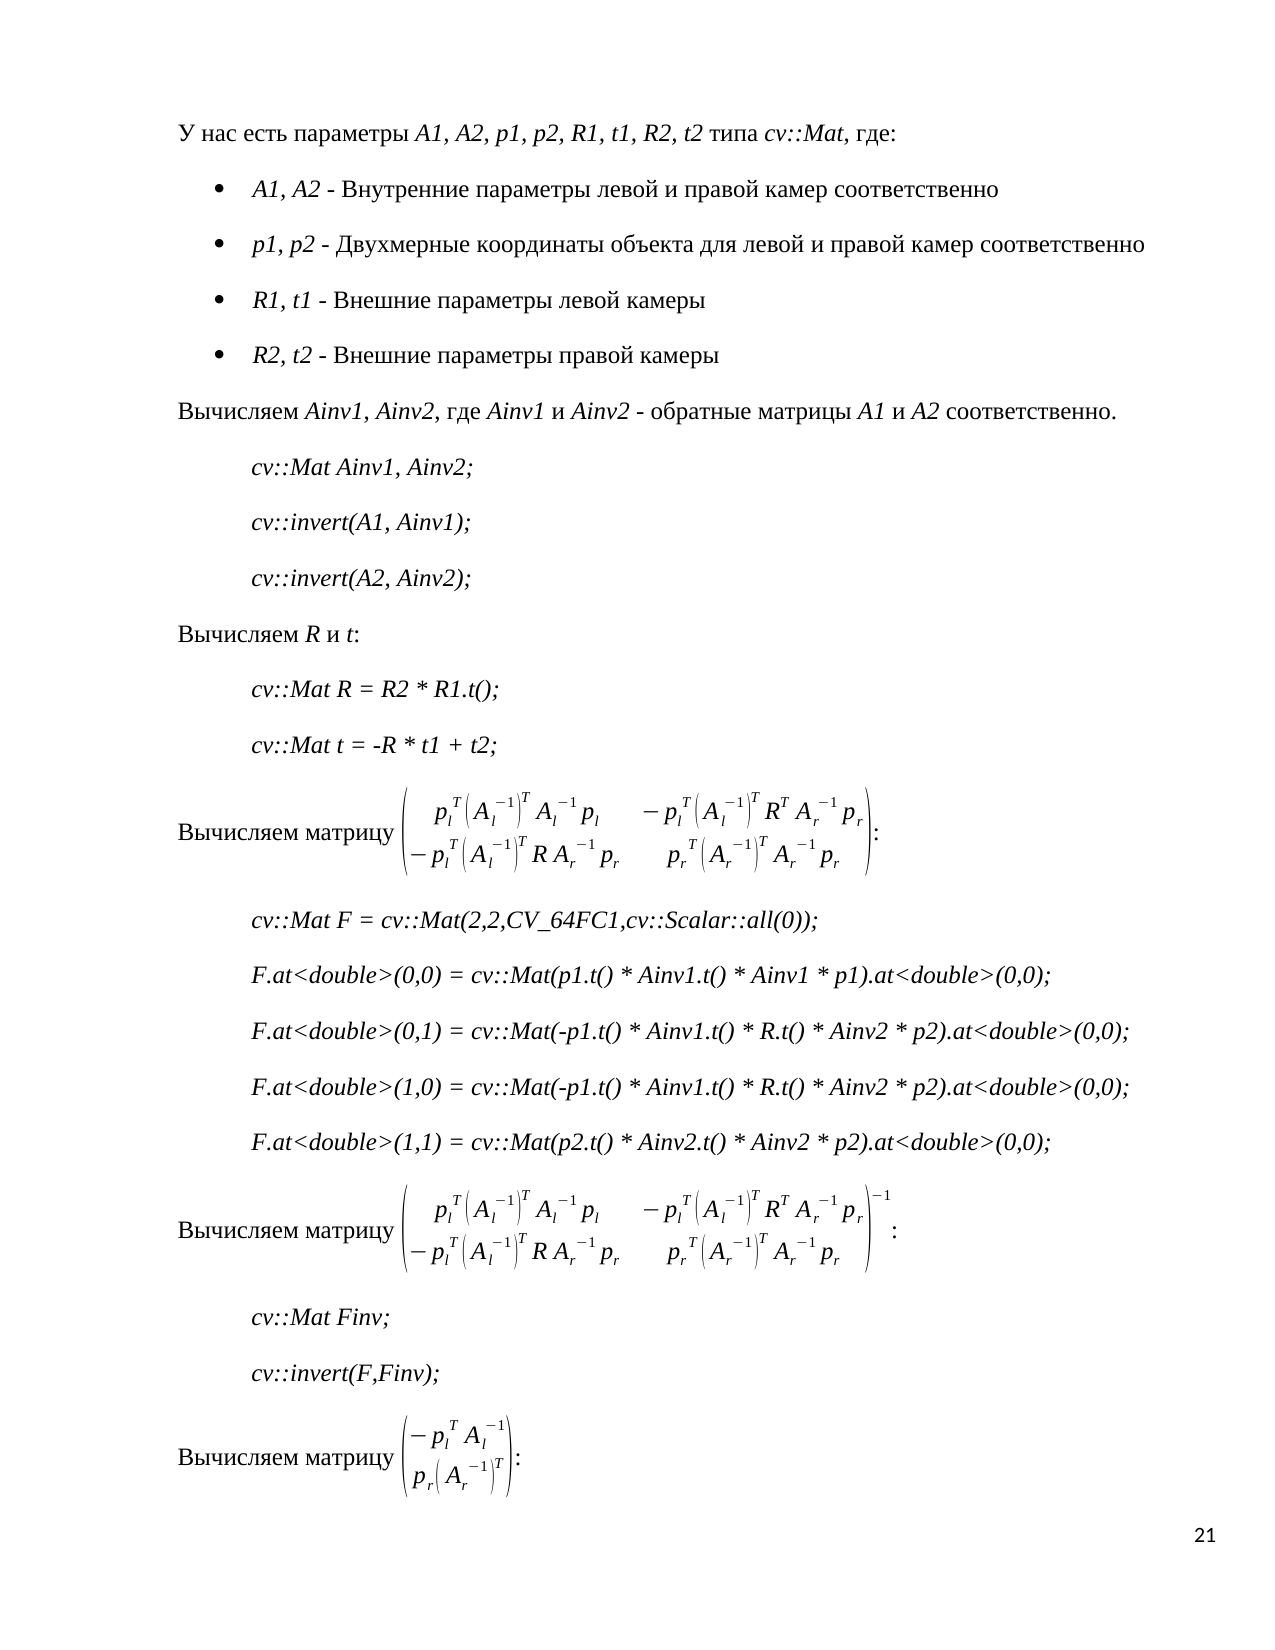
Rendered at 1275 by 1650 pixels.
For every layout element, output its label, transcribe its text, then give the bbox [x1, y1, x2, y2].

text cv::Mat t = -R * t1 + t2; [251, 730, 1216, 759]
text F.at<double>(0,0) = cv::Mat(p1.t() * Ainv1.t() * Ainv1 * p1).at<double>(0,0); [251, 961, 1216, 989]
text Вычисляем R и t: [177, 619, 1216, 647]
text cv::invert(F,Finv); [251, 1358, 1216, 1387]
text Вычисляем матрицу : [177, 1413, 1216, 1499]
text F.at<double>(0,1) = cv::Mat(-p1.t() * Ainv1.t() * R.t() * Ainv2 * p2).at<double>(0,0); [251, 1016, 1216, 1045]
text cv::invert(A2, Ainv2); [251, 563, 1216, 592]
text Вычисляем матрицу : [177, 1183, 1216, 1275]
text F.at<double>(1,1) = cv::Mat(p2.t() * Ainv2.t() * Ainv2 * p2).at<double>(0,0); [251, 1127, 1216, 1156]
text У нас есть параметры A1, A2, p1, p2, R1, t1, R2, t2 типа cv::Mat, где: [177, 118, 1216, 147]
list R2, t2 - Внешние параметры правой камеры [215, 341, 1216, 369]
list R1, t1 - Внешние параметры левой камеры [215, 285, 1216, 314]
text Вычисляем Ainv1, Ainv2, где Ainv1 и Ainv2 - обратные матрицы A1 и A2 соответственно. [177, 396, 1216, 425]
text cv::Mat R = R2 * R1.t(); [251, 674, 1216, 703]
text cv::invert(A1, Ainv1); [251, 507, 1216, 536]
list p1, p2 - Двухмерные координаты объекта для левой и правой камер соответственно [215, 229, 1216, 258]
text cv::Mat Ainv1, Ainv2; [251, 452, 1216, 481]
text cv::Mat F = cv::Mat(2,2,CV_64FC1,cv::Scalar::all(0)); [251, 905, 1216, 934]
list A1, A2 - Внутренние параметры левой и правой камер соответственно [215, 174, 1216, 202]
text cv::Mat Finv; [251, 1302, 1216, 1331]
text Вычисляем матрицу : [177, 786, 1216, 878]
text F.at<double>(1,0) = cv::Mat(-p1.t() * Ainv1.t() * R.t() * Ainv2 * p2).at<double>(0,0); [251, 1072, 1216, 1101]
